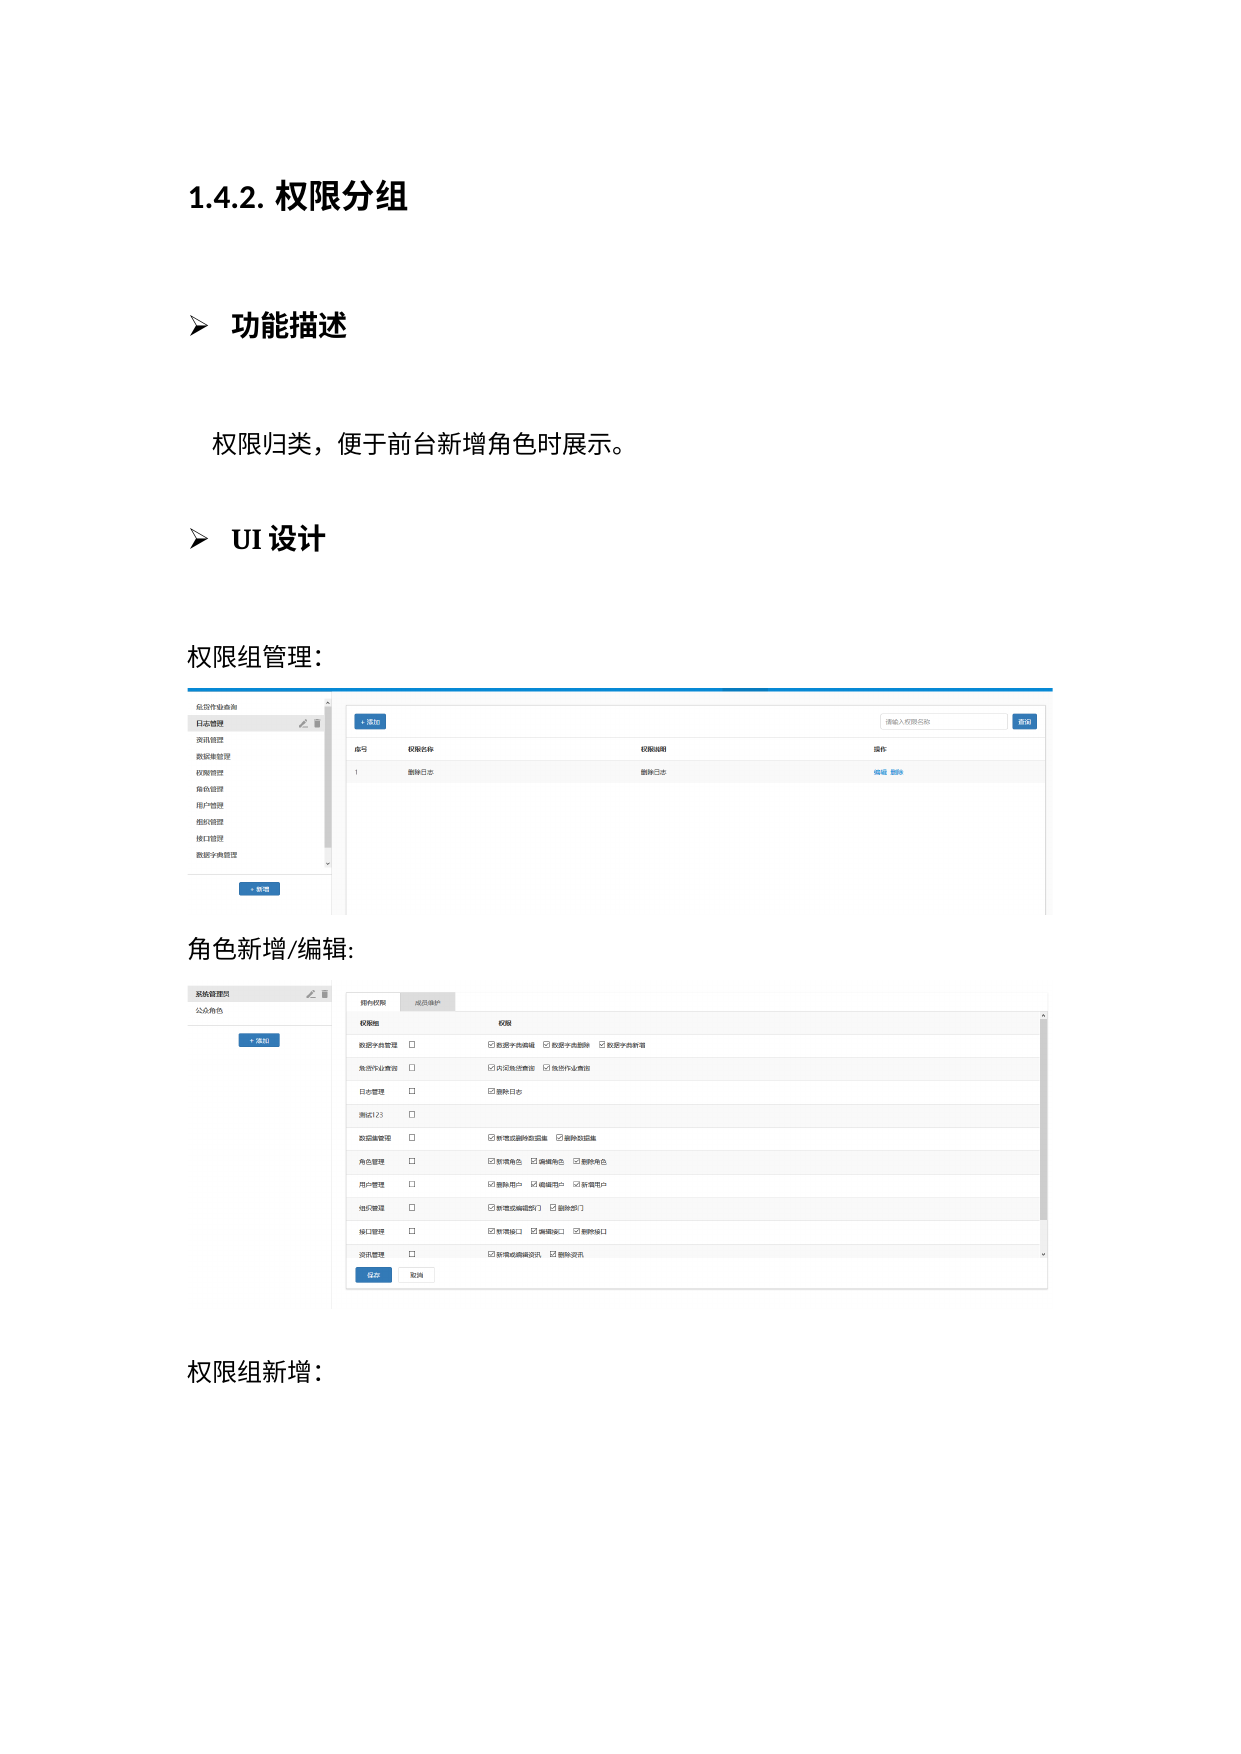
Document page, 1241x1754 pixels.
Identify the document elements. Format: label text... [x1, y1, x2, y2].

picture [187, 980, 1053, 1309]
text 权限组管理： [187, 623, 1053, 688]
text 权限归类，便于前台新增角色时展示。 [187, 410, 1053, 475]
subtitle 功能描述 [187, 291, 1053, 356]
picture [187, 688, 1053, 915]
text 权限组新增： [187, 1338, 1053, 1403]
subtitle UI设计 [187, 504, 1053, 569]
text 角色新增/编辑: [187, 916, 1053, 980]
subtitle 权限分组 [187, 162, 1053, 227]
